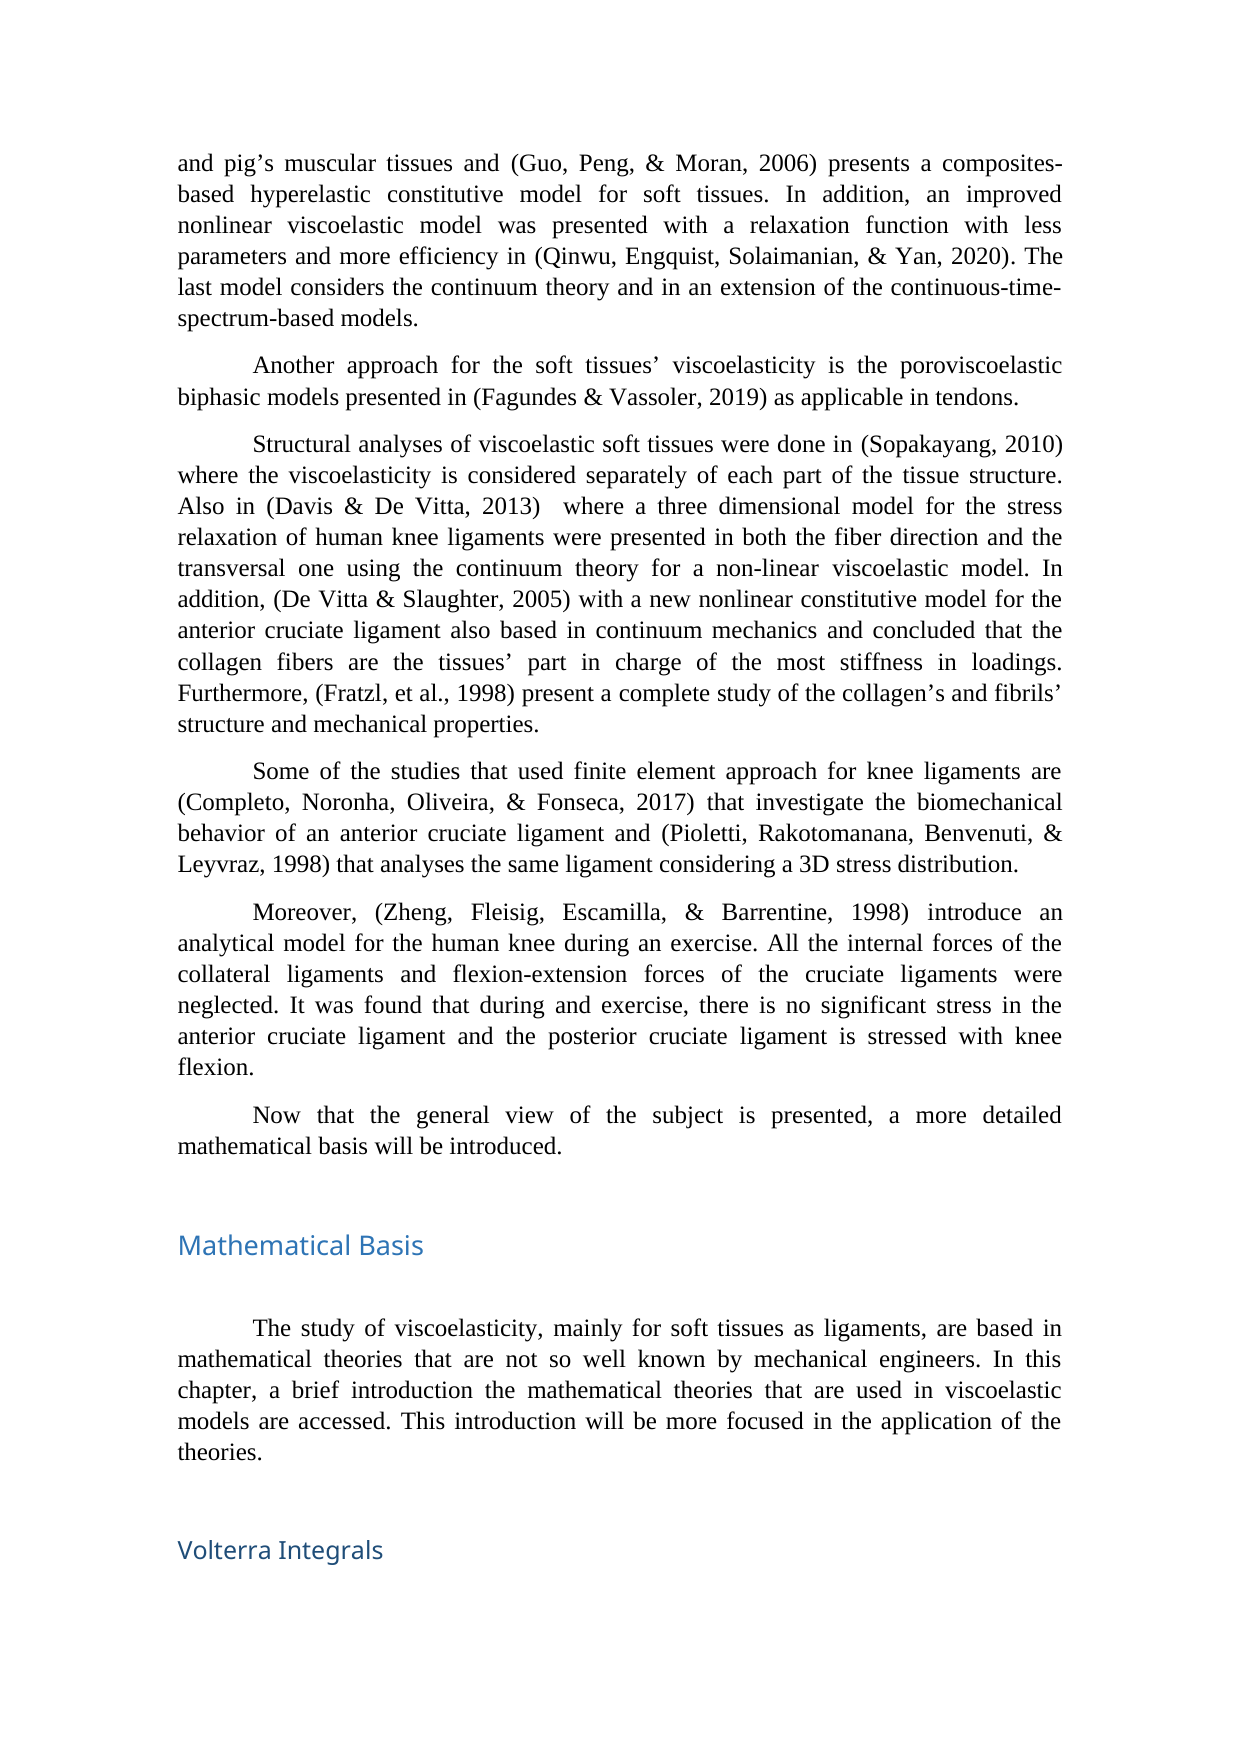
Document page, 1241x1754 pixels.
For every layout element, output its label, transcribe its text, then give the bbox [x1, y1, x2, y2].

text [177, 148, 1063, 332]
text Another approach for the soft tissues’ viscoelasticity is the poroviscoelastic biphasic models presented in as applicable in tendons. [177, 351, 1063, 410]
text Now that the general view of the subject is presented, a more detailed mathematical basis will be introduced. [177, 1100, 1063, 1160]
text Structural analyses of viscoelastic soft tissues were done in where the viscoelasticity is considered separately of each part of the tissue structure. Also in where a three dimensional model for the stress relaxation of human knee ligaments were presented in both the fiber direction and the transversal one using the continuum theory for a non-linear viscoelastic model. In addition, with a new nonlinear constitutive model for the anterior cruciate ligament also based in continuum mechanics and concluded that the collagen fibers are the tissues’ part in charge of the most stiffness in loadings. Furthermore, present a complete study of the collagen’s and fibrils’ structure and mechanical properties. [177, 429, 1063, 737]
text Some of the studies that used finite element approach for knee ligaments are that investigate the biomechanical behavior of an anterior cruciate ligament and that analyses the same ligament considering a 3D stress distribution. [177, 756, 1063, 878]
subtitle Mathematical Basis [177, 1227, 1063, 1263]
text The study of viscoelasticity, mainly for soft tissues as ligaments, are based in mathematical theories that are not so well known by mechanical engineers. In this chapter, a brief introduction the mathematical theories that are used in viscoelastic models are accessed. This introduction will be more focused in the application of the theories. [177, 1313, 1063, 1466]
text Moreover, introduce an analytical model for the human knee during an exercise. All the internal forces of the collateral ligaments and flexion-extension forces of the cruciate ligaments were neglected. It was found that during and exercise, there is no significant stress in the anterior cruciate ligament and the posterior cruciate ligament is stressed with knee flexion. [177, 897, 1063, 1081]
subtitle Volterra Integrals [177, 1533, 1063, 1567]
